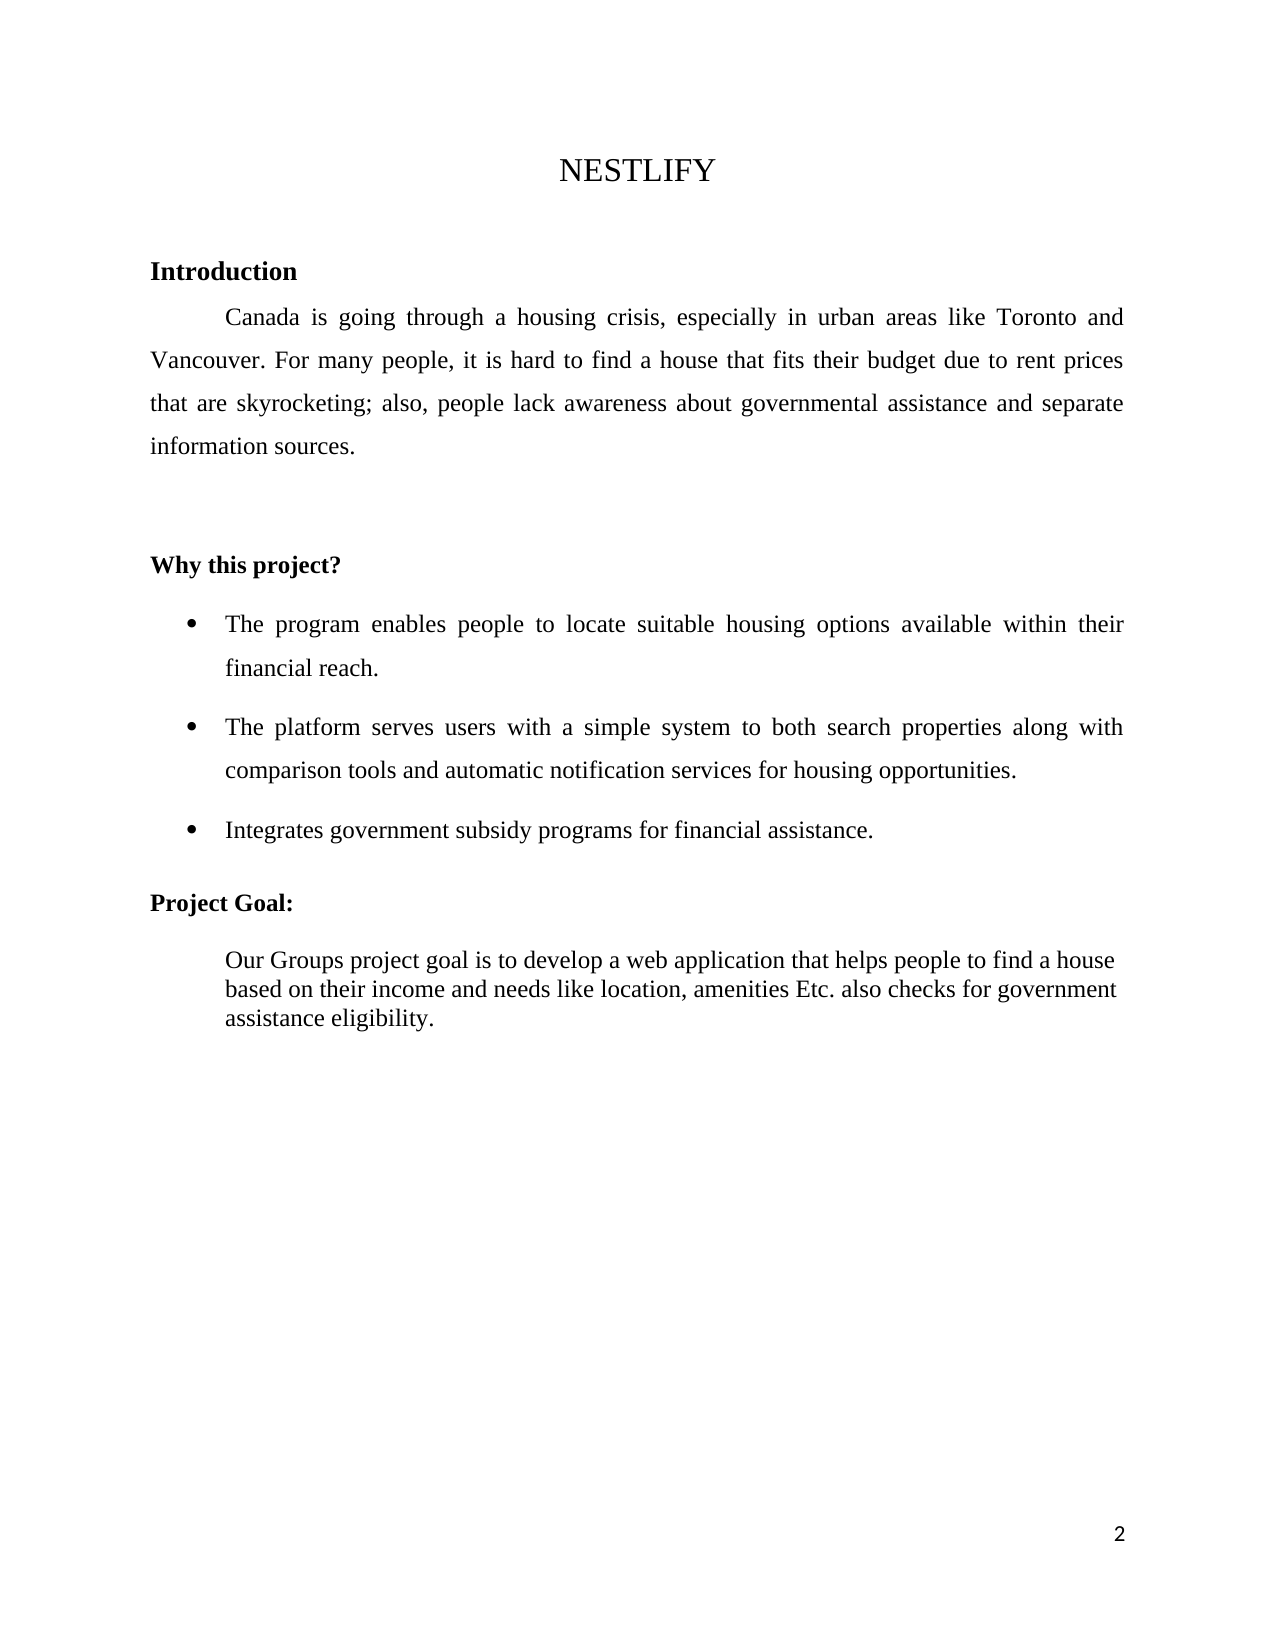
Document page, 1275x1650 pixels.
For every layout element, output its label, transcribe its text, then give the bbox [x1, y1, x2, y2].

text Why this project? [150, 550, 1125, 578]
list The platform serves users with a simple system to both search properties along with comparison tools and automatic notification services for housing opportunities. [187, 712, 1125, 784]
text Project Goal: [150, 888, 1125, 916]
subtitle Introduction [150, 255, 1125, 286]
text Our Groups project goal is to develop a web application that helps people to find a house based on their income and needs like location, amenities Etc. also checks for government assistance eligibility. [225, 946, 1125, 1032]
list Integrates government subsidy programs for financial assistance. [187, 815, 1125, 844]
list The program enables people to locate suitable housing options available within their financial reach. [187, 609, 1125, 681]
text NESTLIFY [150, 150, 1125, 188]
text Canada is going through a housing crisis, especially in urban areas like Toronto and Vancouver. For many people, it is hard to find a house that fits their budget due to rent prices that are skyrocketing; also, people lack awareness about governmental assistance and separate information sources. [150, 302, 1125, 460]
